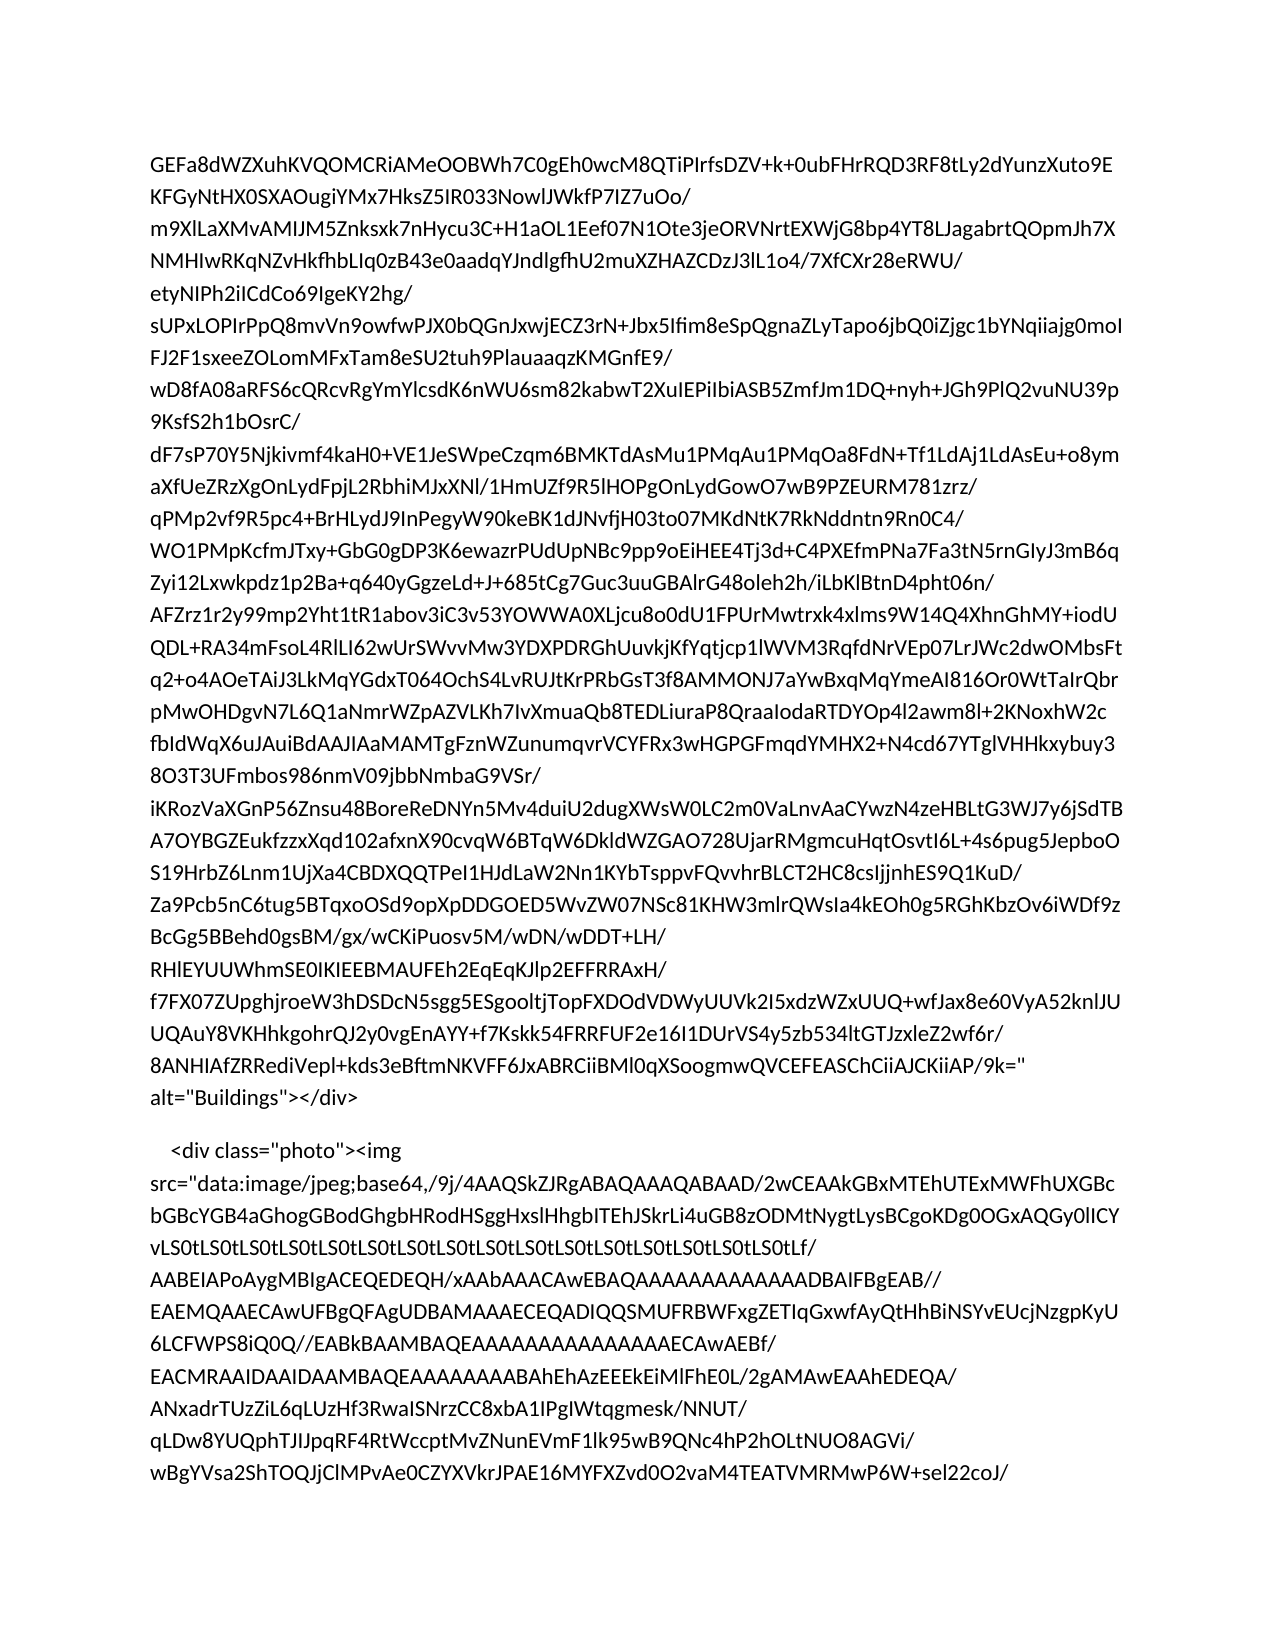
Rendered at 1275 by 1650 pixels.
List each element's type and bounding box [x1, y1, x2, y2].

text [150, 1136, 1125, 1486]
text [150, 150, 1125, 1111]
